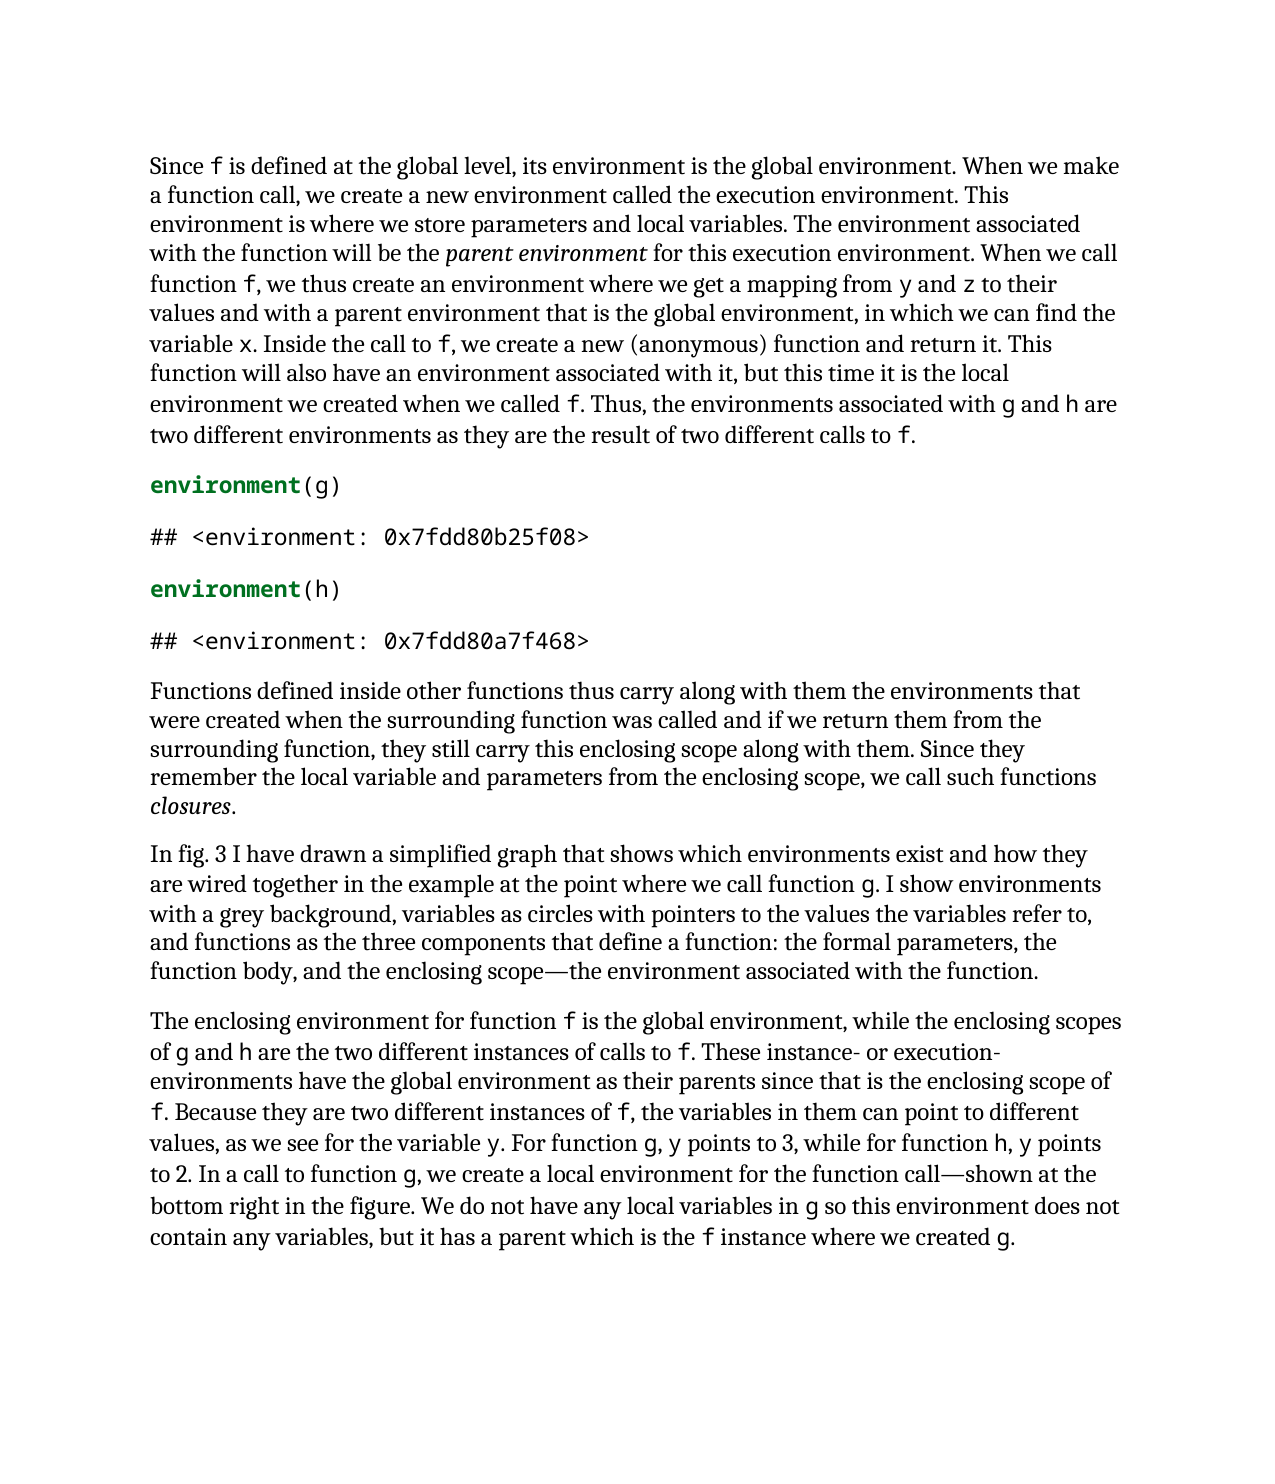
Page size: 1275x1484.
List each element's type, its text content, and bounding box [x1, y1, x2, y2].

text Since f is defined at the global level, its environment is the global environment. When we make a function call, we create a new environment called the execution environment. This environment is where we store parameters and local variables. The environment associated with the function will be the parent environment for this execution environment. When we call function f, we thus create an environment where we get a mapping from y and z to their values and with a parent environment that is the global environment, in which we can find the variable x. Inside the call to f, we create a new (anonymous) function and return it. This function will also have an environment associated with it, but this time it is the local environment we created when we called f. Thus, the environments associated with g and h are two different environments as they are the result of two different calls to f. [150, 150, 1125, 450]
text environment(g) [150, 469, 1125, 500]
text The enclosing environment for function f is the global environment, while the enclosing scopes of g and h are the two different instances of calls to f. These instance- or execution-environments have the global environment as their parents since that is the enclosing scope of f. Because they are two different instances of f, the variables in them can point to different values, as we see for the variable y. For function g, y points to 3, while for function h, y points to 2. In a call to function g, we create a local environment for the function call—shown at the bottom right in the figure. We do not have any local variables in g so this environment does not contain any variables, but it has a parent which is the f instance where we created g. [150, 1004, 1125, 1252]
text ## <environment: 0x7fdd80b25f08> [150, 521, 1125, 552]
text Functions defined inside other functions thus carry along with them the environments that were created when the surrounding function was called and if we return them from the surrounding function, they still carry this enclosing scope along with them. Since they remember the local variable and parameters from the enclosing scope, we call such functions closures. [150, 677, 1125, 821]
text environment(h) [150, 573, 1125, 604]
text In fig. 3 I have drawn a simplified graph that shows which environments exist and how they are wired together in the example at the point where we call function g. I show environments with a grey background, variables as circles with pointers to the values the variables refer to, and functions as the three components that define a function: the formal parameters, the function body, and the enclosing scope—the environment associated with the function. [150, 839, 1125, 986]
text ## <environment: 0x7fdd80a7f468> [150, 625, 1125, 656]
